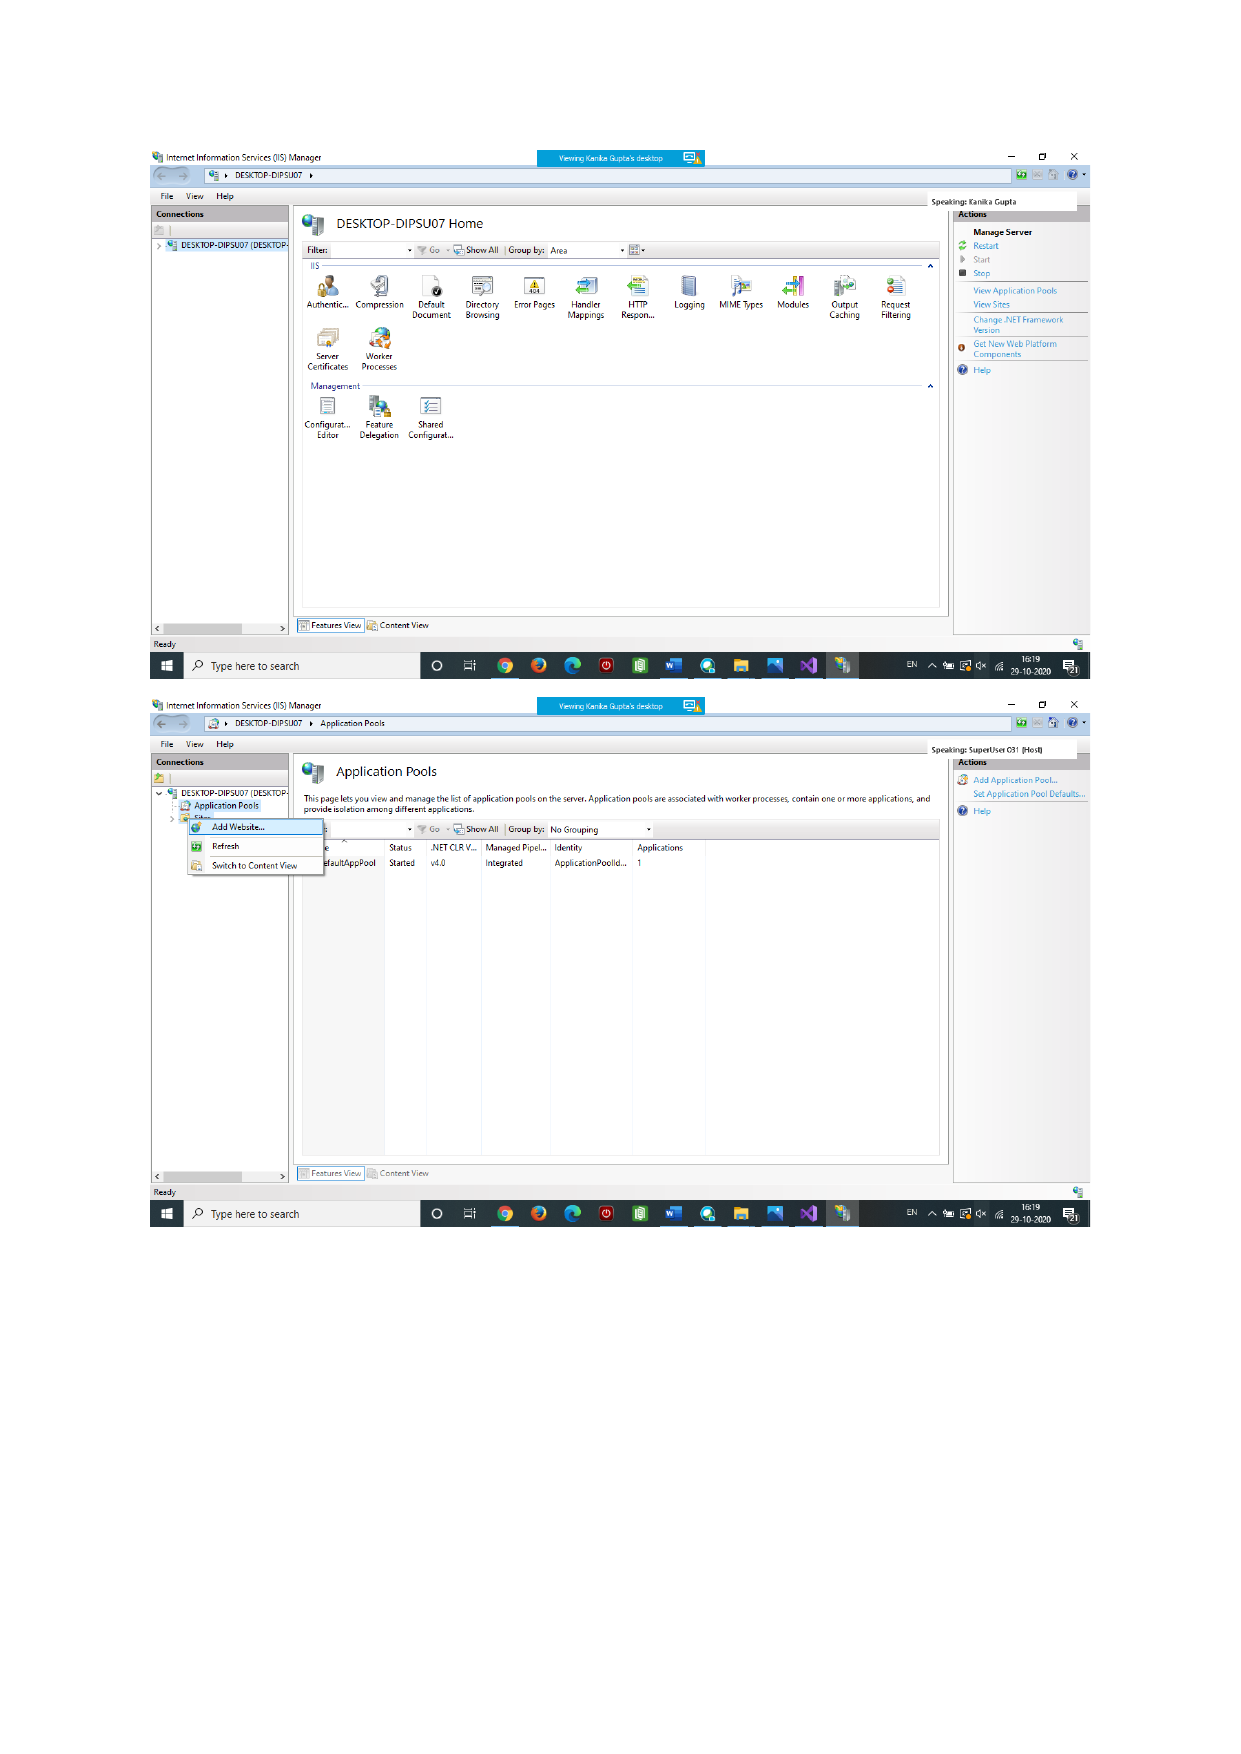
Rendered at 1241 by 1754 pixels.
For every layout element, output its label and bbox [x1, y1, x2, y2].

picture [150, 150, 1091, 679]
picture [150, 697, 1091, 1227]
